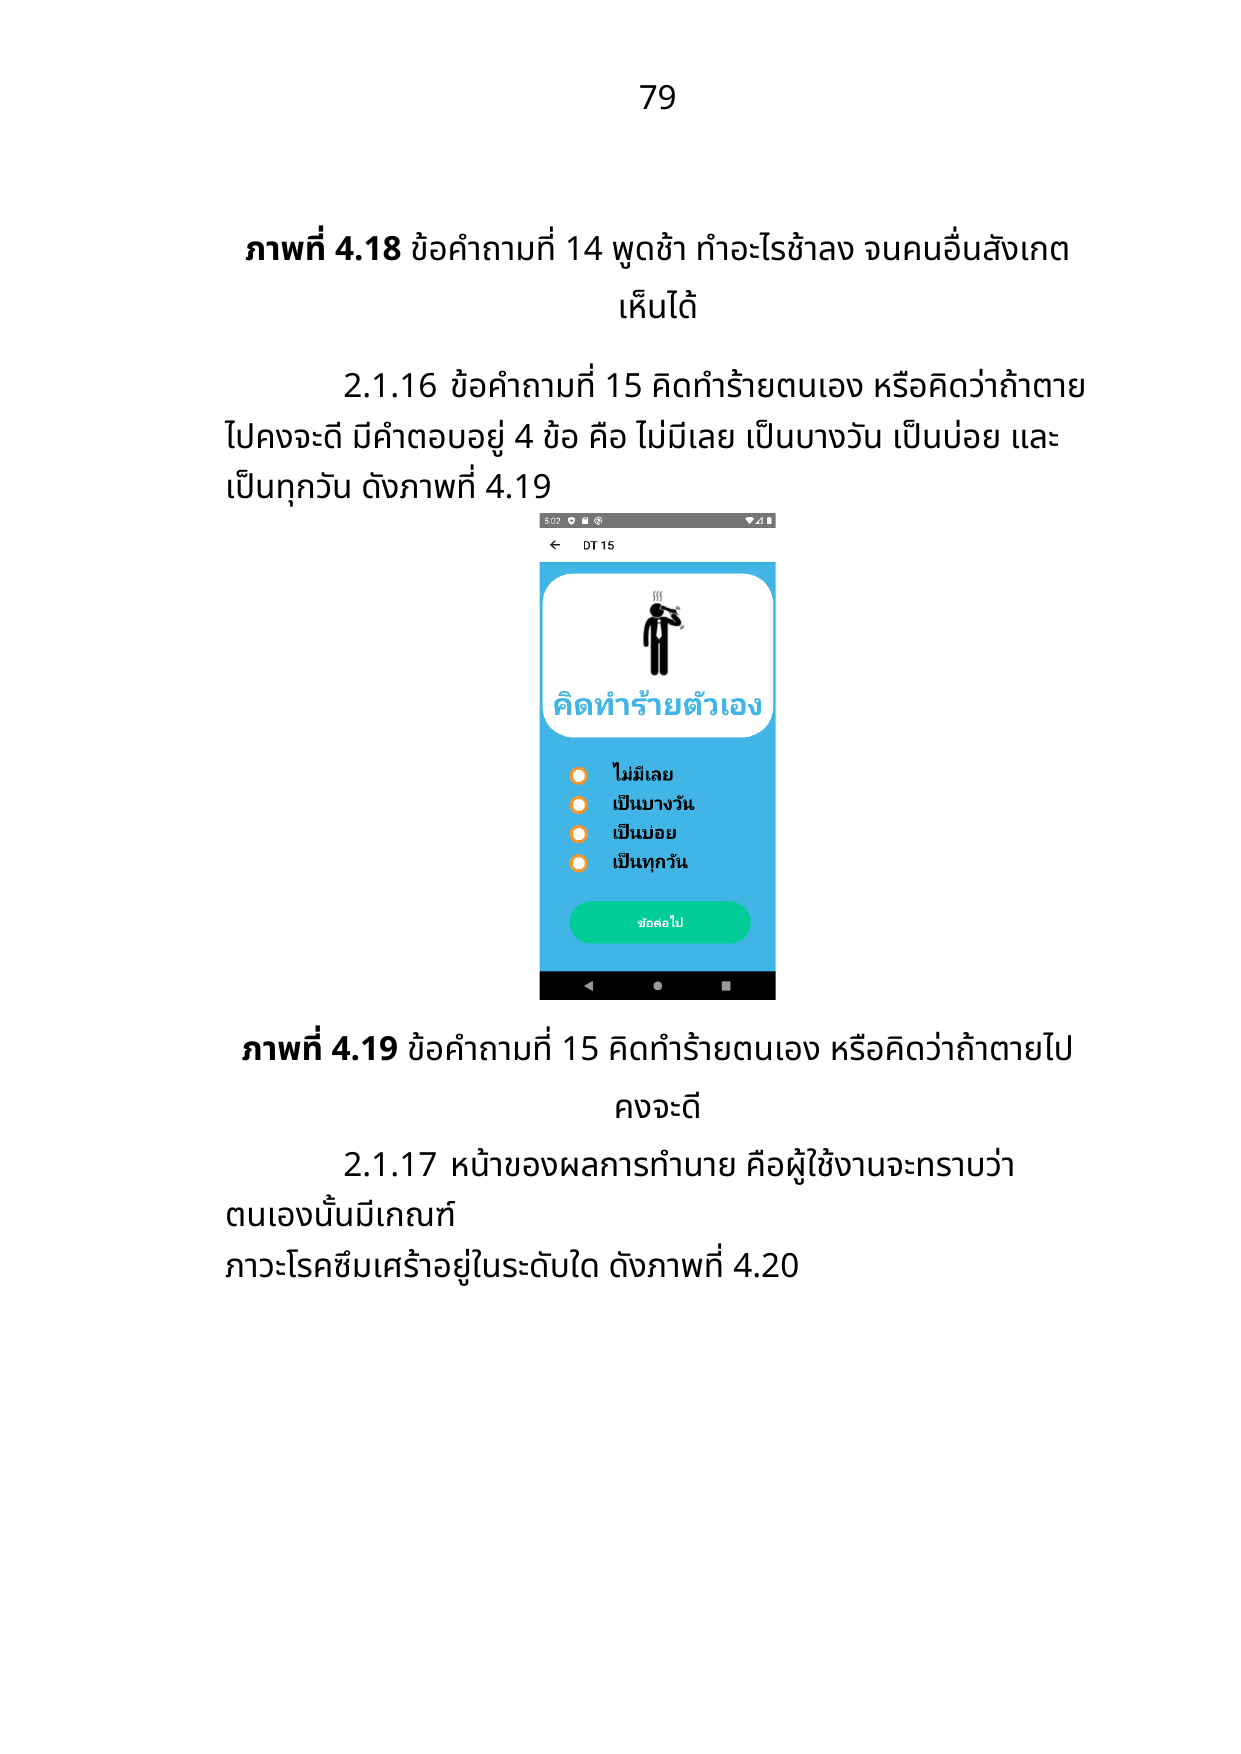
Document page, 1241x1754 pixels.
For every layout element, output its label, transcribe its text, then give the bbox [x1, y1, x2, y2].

subtitle หน้าของผลการทำนาย คือผู้ใช้งานจะทราบว่าตนเองนั้นมีเกณฑ์ ภาวะโรคซึมเศร้าอยู่ในระดับใด ดังภาพที่ 4.20 [225, 1141, 1090, 1292]
picture [539, 513, 776, 1000]
text ภาพที่ 4.18 ข้อคำถามที่ 14 พูดช้า ทำอะไรช้าลง จนคนอื่นสังเกตเห็นได้ [225, 225, 1090, 333]
text ภาพที่ 4.19 ข้อคำถามที่ 15 คิดทำร้ายตนเอง หรือคิดว่าถ้าตายไปคงจะดี [225, 1024, 1090, 1133]
subtitle ข้อคำถามที่ 15 คิดทำร้ายตนเอง หรือคิดว่าถ้าตายไปคงจะดี มีคำตอบอยู่ 4 ข้อ คือ ไม่มีเลย เป็นบางวัน เป็นบ่อย และเป็นทุกวัน ดังภาพที่ 4.19 [225, 362, 1090, 514]
